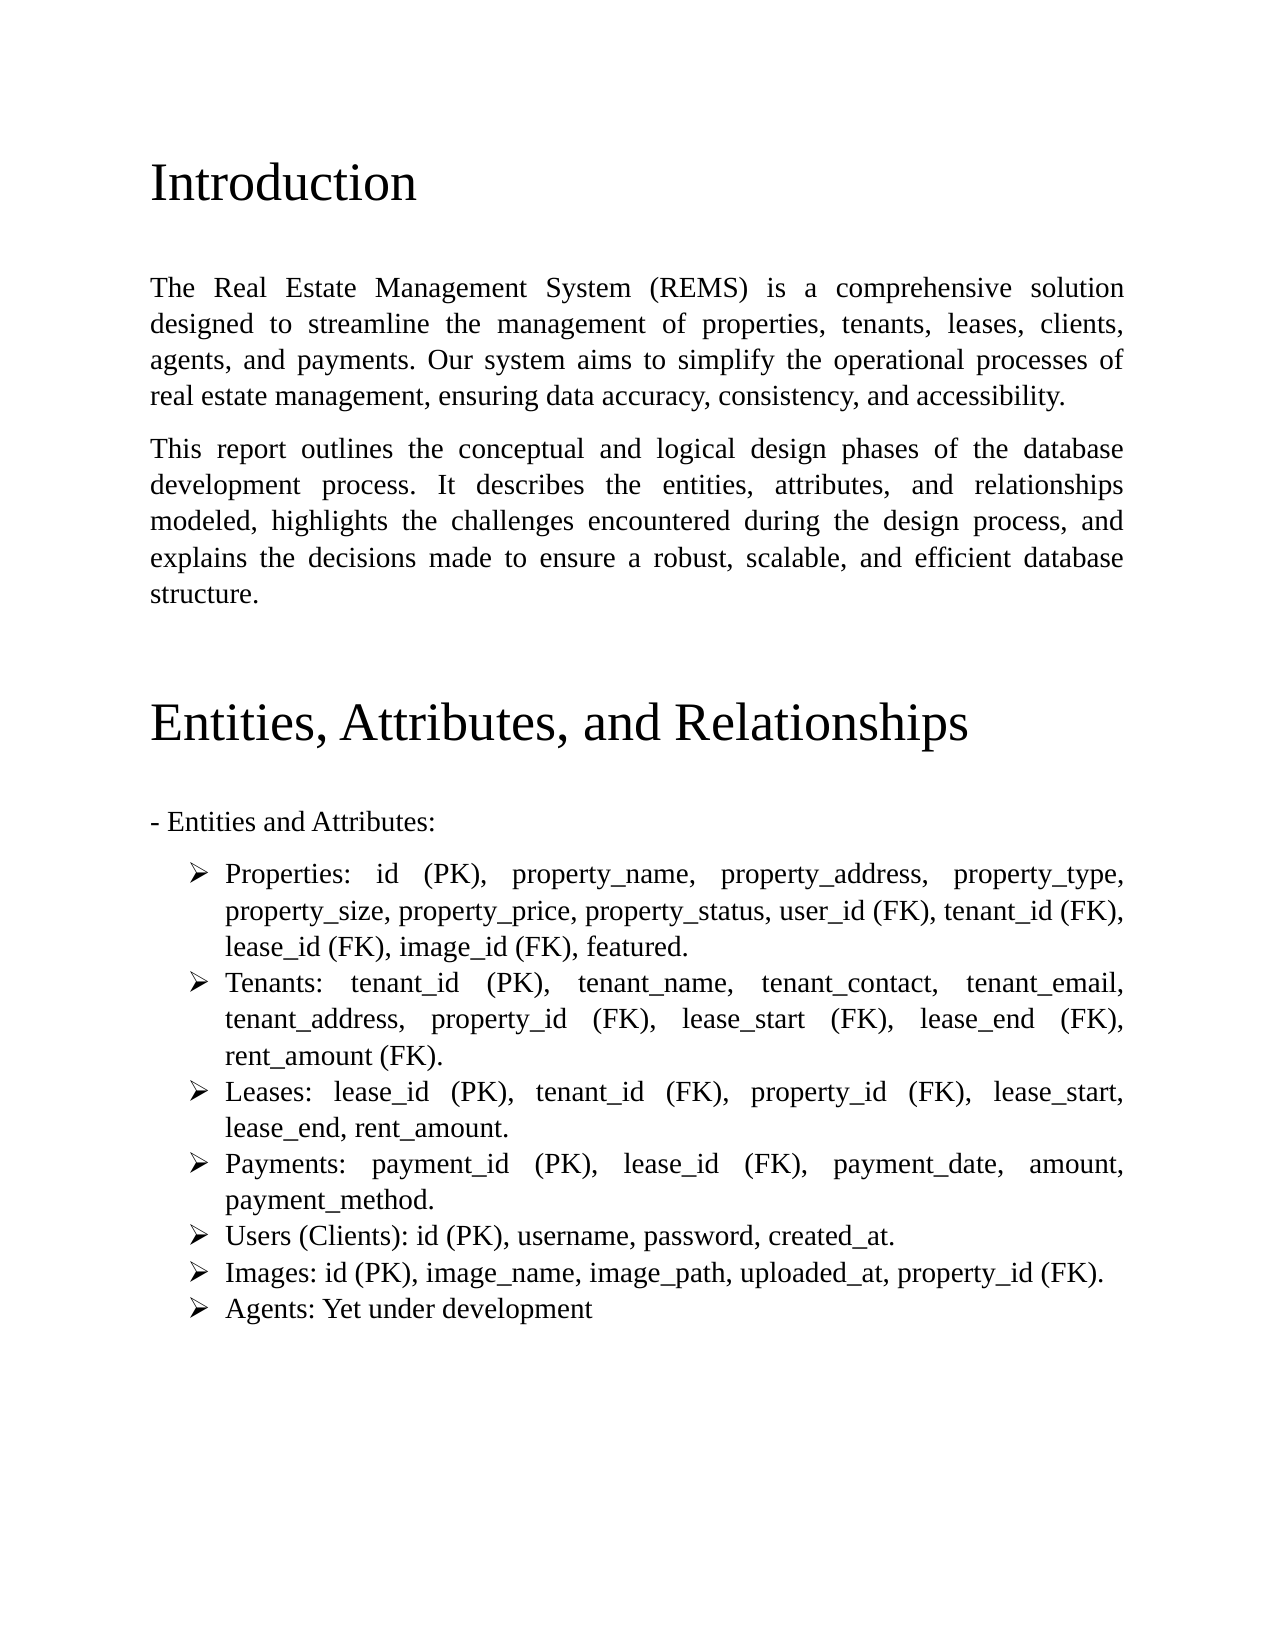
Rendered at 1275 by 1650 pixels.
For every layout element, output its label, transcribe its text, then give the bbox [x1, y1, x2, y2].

list Agents: Yet under development [187, 1291, 1125, 1325]
list Payments: payment_id (PK), lease_id (FK), payment_date, amount, payment_method. [187, 1146, 1125, 1216]
subtitle Entities, Attributes, and Relationships [150, 690, 1125, 752]
list Images: id (PK), image_name, image_path, uploaded_at, property_id (FK). [187, 1255, 1125, 1288]
list Tenants: tenant_id (PK), tenant_name, tenant_contact, tenant_email, tenant_address, property_id (FK), lease_start (FK), lease_end (FK), rent_amount (FK). [187, 965, 1125, 1071]
list Users (Clients): id (PK), username, password, created_at. [187, 1218, 1125, 1252]
subtitle Introduction [150, 150, 1125, 212]
list Leases: lease_id (PK), tenant_id (FK), property_id (FK), lease_start, lease_end, rent_amount. [187, 1074, 1125, 1143]
text - Entities and Attributes: [150, 804, 1125, 837]
text This report outlines the conceptual and logical design phases of the database development process. It describes the entities, attributes, and relationships modeled, highlights the challenges encountered during the design process, and explains the decisions made to ensure a robust, scalable, and efficient database structure. [150, 431, 1125, 609]
list Properties: id (PK), property_name, property_address, property_type, property_size, property_price, property_status, user_id (FK), tenant_id (FK), lease_id (FK), image_id (FK), featured. [187, 857, 1125, 963]
text The Real Estate Management System (REMS) is a comprehensive solution designed to streamline the management of properties, tenants, leases, clients, agents, and payments. Our system aims to simplify the operational processes of real estate management, ensuring data accuracy, consistency, and accessibility. [150, 270, 1125, 412]
